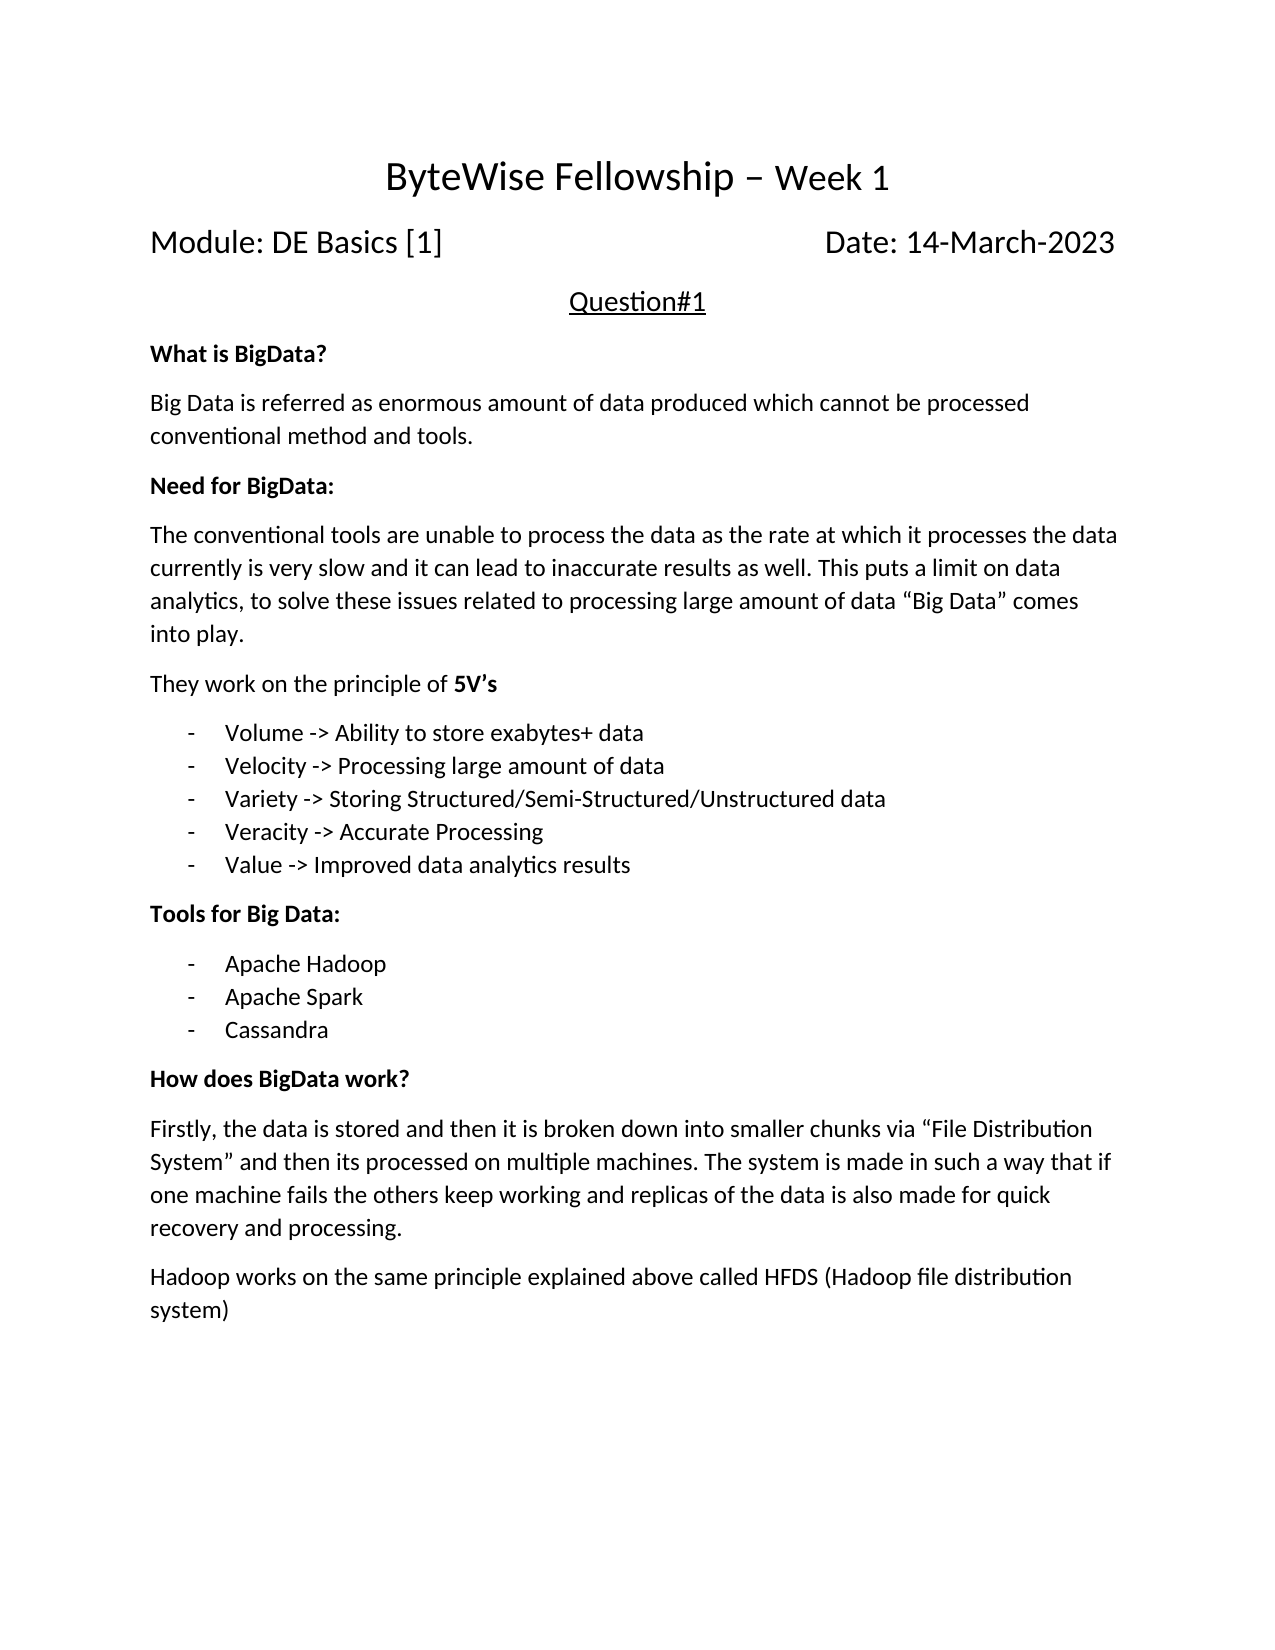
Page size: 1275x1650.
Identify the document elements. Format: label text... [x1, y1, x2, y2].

text Need for BigData: [150, 470, 1125, 500]
text Hadoop works on the same principle explained above called HFDS (Hadoop file distribution system) [150, 1261, 1125, 1325]
text The conventional tools are unable to process the data as the rate at which it processes the data currently is very slow and it can lead to inaccurate results as well. This puts a limit on data analytics, to solve these issues related to processing large amount of data “Big Data” comes into play. [150, 519, 1125, 649]
list Apache Hadoop [187, 948, 1125, 979]
text What is BigData? [150, 338, 1125, 368]
list Velocity -> Processing large amount of data [187, 750, 1125, 781]
text Question#1 [150, 283, 1125, 318]
list Volume -> Ability to store exabytes+ data [187, 717, 1125, 748]
list Veracity -> Accurate Processing [187, 816, 1125, 847]
list Apache Spark [187, 981, 1125, 1012]
text They work on the principle of 5V’s [150, 668, 1125, 698]
text How does BigData work? [150, 1063, 1125, 1094]
text Firstly, the data is stored and then it is broken down into smaller chunks via “File Distribution System” and then its processed on multiple machines. The system is made in such a way that if one machine fails the others keep working and replicas of the data is also made for quick recovery and processing. [150, 1113, 1125, 1242]
text ByteWise Fellowship – Week 1 [150, 150, 1125, 201]
list Variety -> Storing Structured/Semi-Structured/Unstructured data [187, 783, 1125, 814]
list Cassandra [187, 1014, 1125, 1044]
text Module: DE Basics [1] Date: 14-March-2023 [150, 222, 1125, 262]
text Tools for Big Data: [150, 898, 1125, 929]
text Big Data is referred as enormous amount of data produced which cannot be processed conventional method and tools. [150, 387, 1125, 451]
list Value -> Improved data analytics results [187, 849, 1125, 879]
